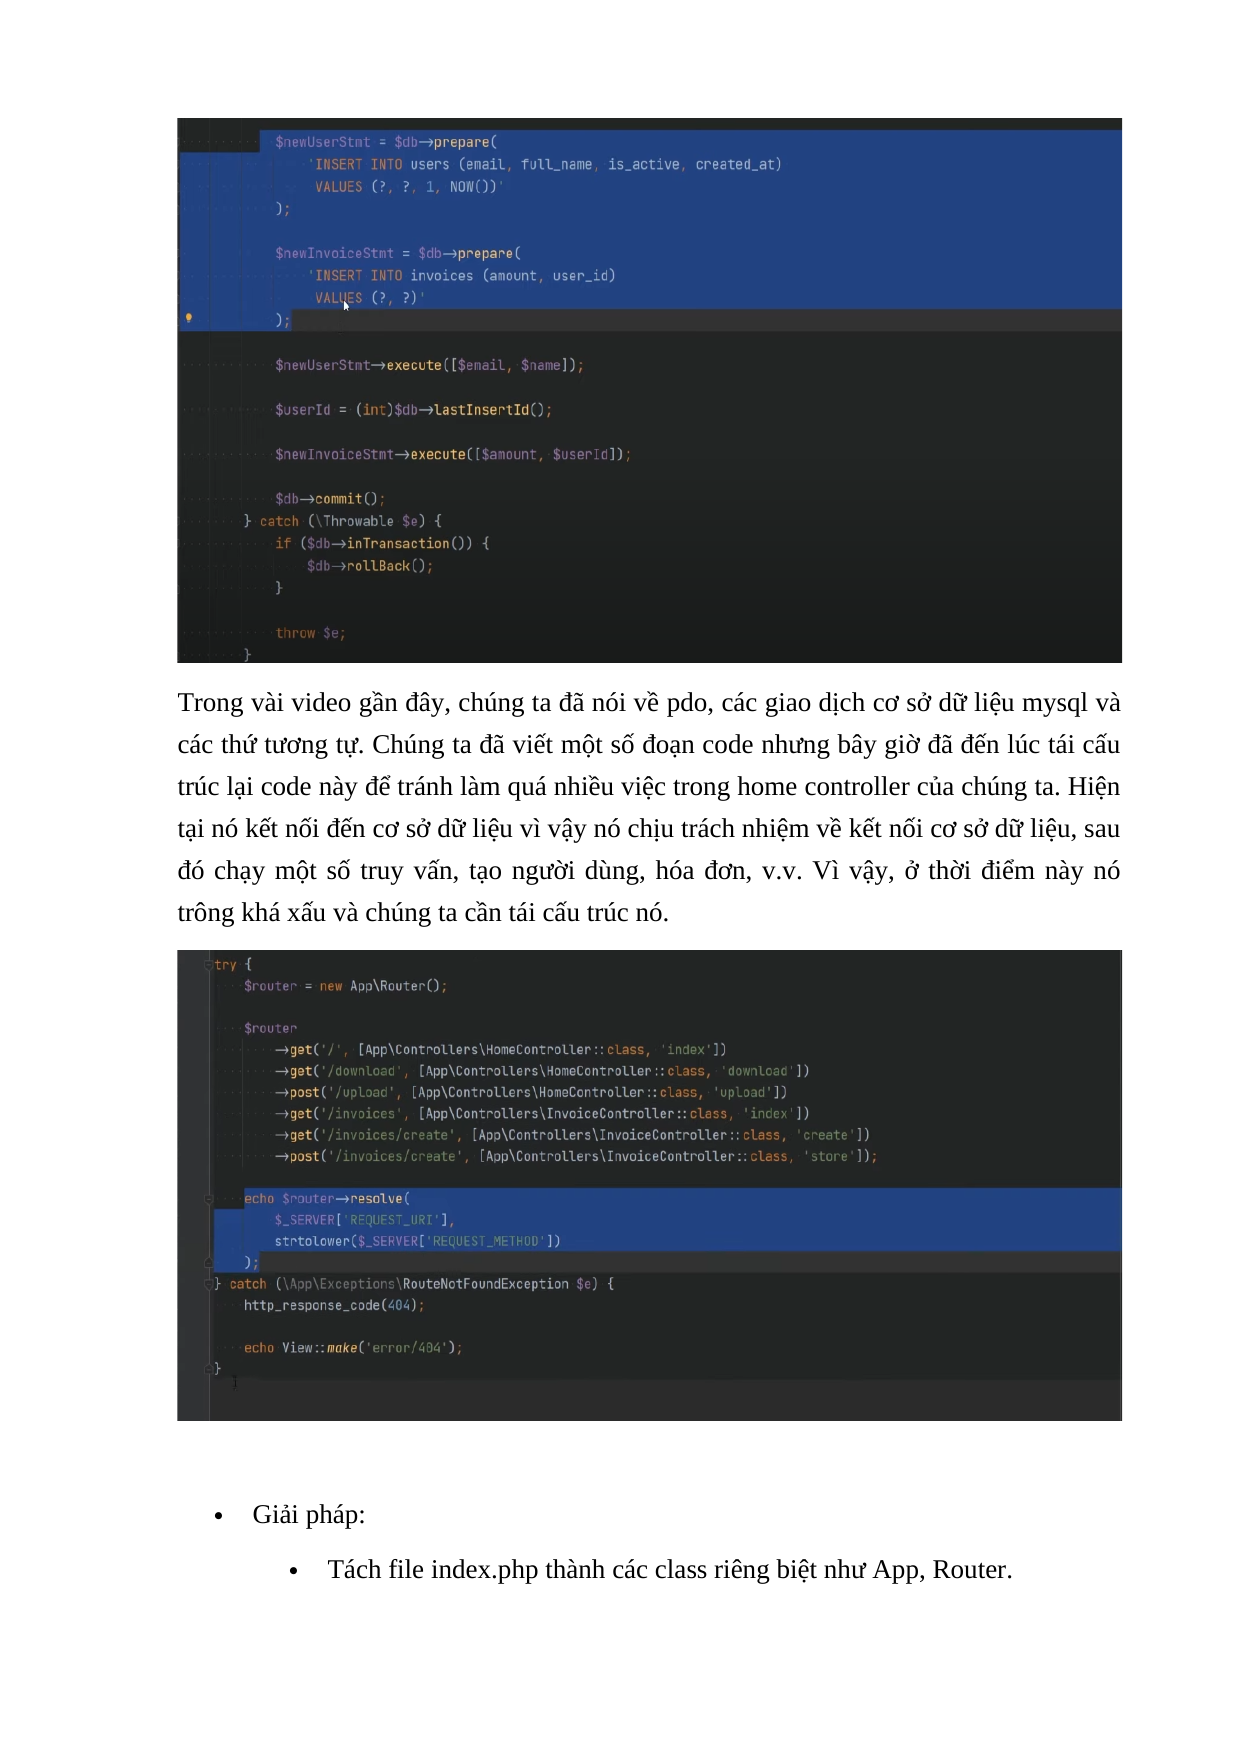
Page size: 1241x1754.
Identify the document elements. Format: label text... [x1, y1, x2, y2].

text Trong vài video gần đây, chúng ta đã nói về pdo, các giao dịch cơ sở dữ liệu mysql và các thứ tương tự. Chúng ta đã viết một số đoạn code nhưng bây giờ đã đến lúc tái cấu trúc lại code này để tránh làm quá nhiều việc trong home controller của chúng ta. Hiện tại nó kết nối đến cơ sở dữ liệu vì vậy nó chịu trách nhiệm về kết nối cơ sở dữ liệu, sau đó chạy một số truy vấn, tạo người dùng, hóa đơn, v.v. Vì vậy, ở thời điểm này nó trông khá xấu và chúng ta cần tái cấu trúc nó. [177, 686, 1122, 927]
picture [177, 118, 1123, 663]
list Tách file index.php thành các class riêng biệt như App, Router. [290, 1553, 1122, 1584]
picture [177, 950, 1123, 1421]
list Giải pháp: [215, 1498, 1122, 1529]
